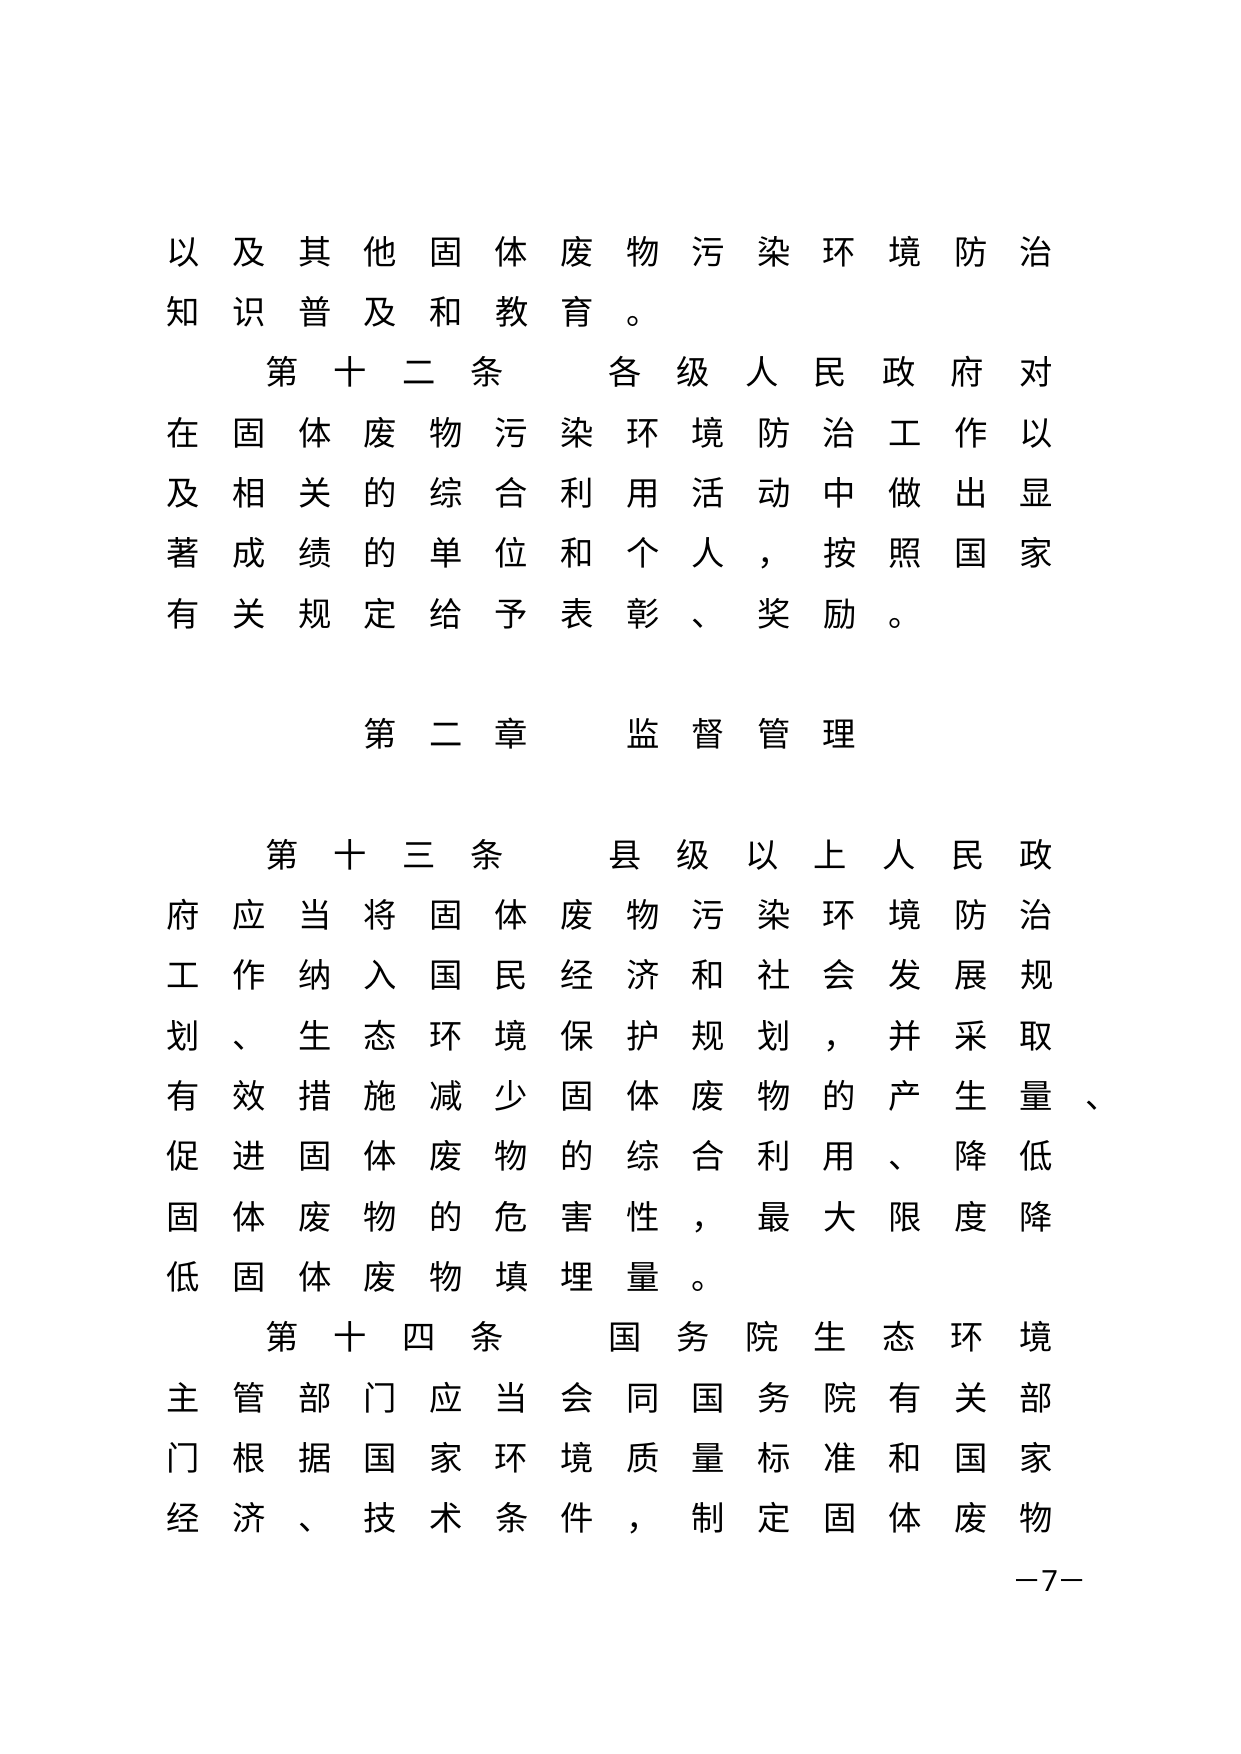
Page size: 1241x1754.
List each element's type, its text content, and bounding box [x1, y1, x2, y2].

text 第十二条 各级人民政府对在固体废物污染环境防治工作以及相关的综合利用活动中做出显著成绩的单位和个人，按照国家有关规定给予表彰、奖励。 [167, 340, 1085, 642]
text 第十三条 县级以上人民政府应当将固体废物污染环境防治工作纳入国民经济和社会发展规划、生态环境保护规划，并采取有效措施减少固体废物的产生量、促进固体废物的综合利用、降低固体废物的危害性，最大限度降低固体废物填埋量。 [167, 823, 1085, 1305]
text 学校应当开展生活垃圾分类以及其他固体废物污染环境防治知识普及和教育。 [167, 219, 1085, 340]
text 第十四条 国务院生态环境主管部门应当会同国务院有关部门根据国家环境质量标准和国家经济、技术条件，制定固体废物鉴别标准、鉴别程序和国家固体废物污染环境防治技术标准。 [167, 1305, 1085, 1546]
text 第二章 监督管理 [167, 702, 1085, 762]
